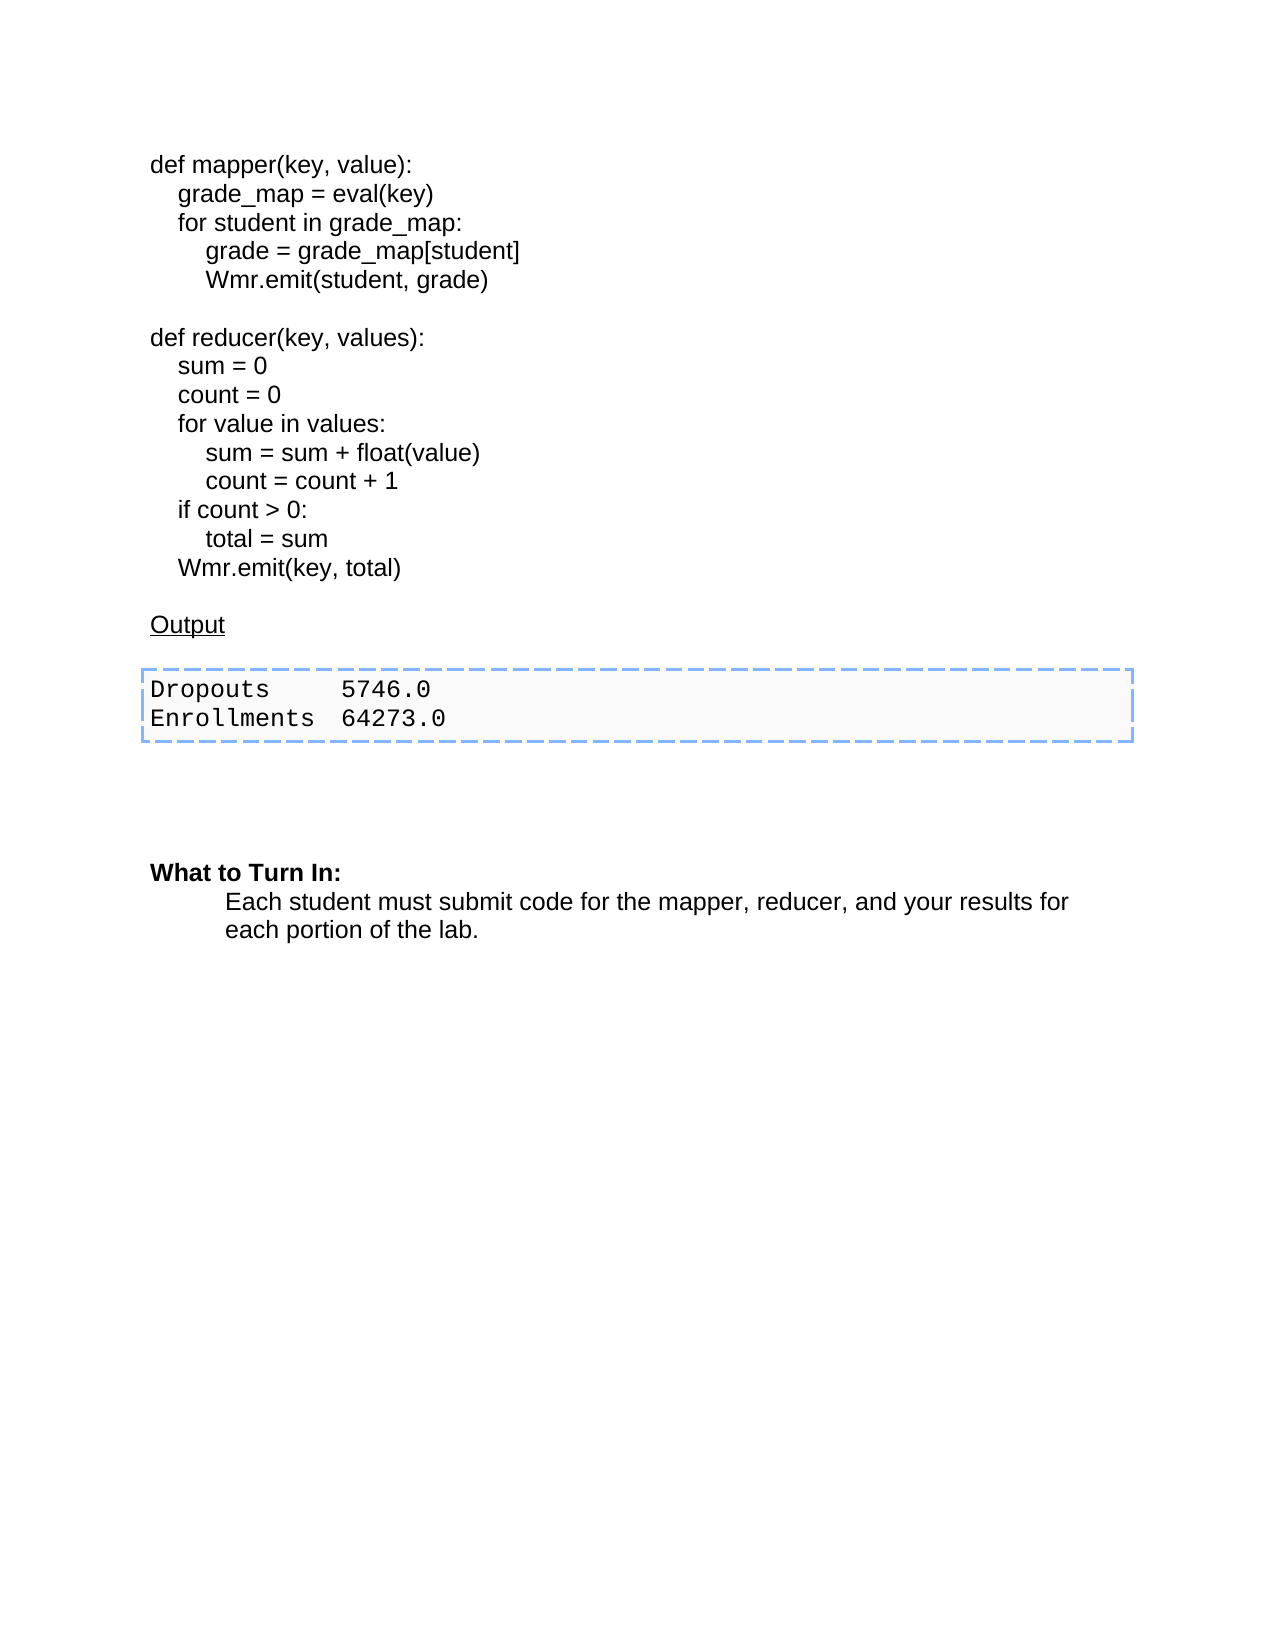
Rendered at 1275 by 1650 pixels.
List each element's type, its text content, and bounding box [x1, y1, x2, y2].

text sum = 0 [150, 351, 1125, 380]
text for student in grade_map: [150, 207, 1125, 236]
text grade_map = eval(key) [150, 179, 1125, 207]
text Enrollments 64273.0 [141, 696, 1134, 743]
text Wmr.emit(student, grade) [150, 265, 1125, 294]
text count = count + 1 [150, 466, 1125, 495]
text total = sum [150, 524, 1125, 552]
text grade = grade_map[student] [150, 236, 1125, 265]
text def reducer(key, values): [150, 322, 1125, 351]
text sum = sum + float(value) [150, 437, 1125, 466]
text Output [150, 610, 1125, 639]
text def mapper(key, value): [150, 150, 1125, 179]
text for value in values: [150, 409, 1125, 437]
text What to Turn In: [150, 858, 1125, 887]
text Each student must submit code for the mapper, reducer, and your results for each portion of the lab. [225, 887, 1125, 944]
text Wmr.emit(key, total) [150, 552, 1125, 581]
text Dropouts 5746.0 [141, 667, 1134, 696]
text count = 0 [150, 380, 1125, 409]
text if count > 0: [150, 495, 1125, 524]
